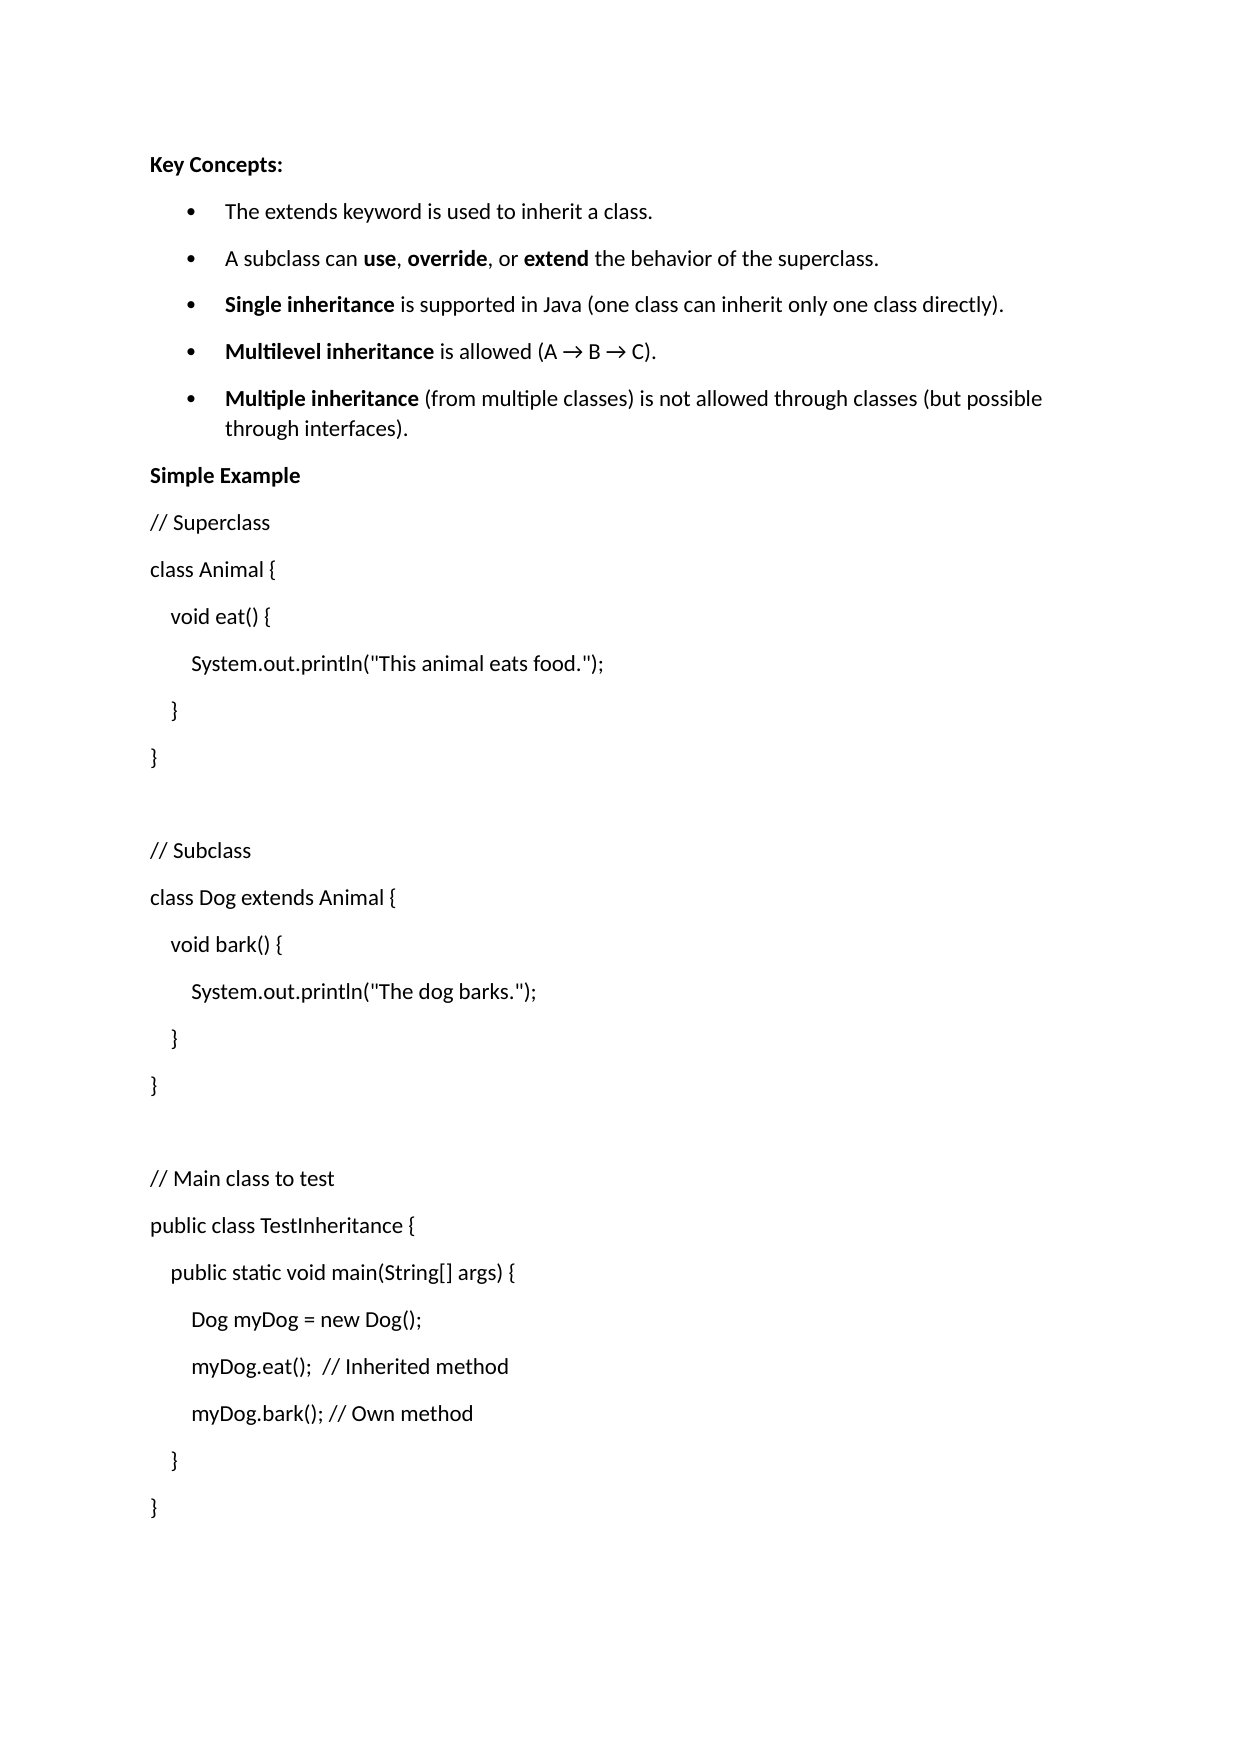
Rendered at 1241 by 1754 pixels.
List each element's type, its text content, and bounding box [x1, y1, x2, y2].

text Simple Example [150, 461, 1090, 489]
text void eat() { [150, 602, 1090, 630]
text public static void main(String[] args) { [150, 1258, 1090, 1286]
text myDog.bark(); // Own method [150, 1399, 1090, 1427]
text } [150, 743, 1090, 771]
list Multiple inheritance (from multiple classes) is not allowed through classes (but possible through interfaces). [187, 384, 1090, 443]
text myDog.eat(); // Inherited method [150, 1352, 1090, 1380]
list Single inheritance is supported in Java (one class can inherit only one class directly). [187, 291, 1090, 319]
text class Dog extends Animal { [150, 883, 1090, 911]
text class Animal { [150, 555, 1090, 583]
list A subclass can use, override, or extend the behavior of the superclass. [187, 244, 1090, 272]
list Multilevel inheritance is allowed (A → B → C). [187, 337, 1090, 366]
text Dog myDog = new Dog(); [150, 1305, 1090, 1333]
text Key Concepts: [150, 150, 1090, 178]
text } [150, 1071, 1090, 1099]
text System.out.println("The dog barks."); [150, 977, 1090, 1005]
text } [150, 1493, 1090, 1521]
text System.out.println("This animal eats food."); [150, 649, 1090, 677]
list The extends keyword is used to inherit a class. [187, 197, 1090, 225]
text // Superclass [150, 508, 1090, 536]
text void bark() { [150, 930, 1090, 958]
text } [150, 696, 1090, 724]
text // Main class to test [150, 1164, 1090, 1193]
text // Subclass [150, 836, 1090, 864]
text } [150, 1446, 1090, 1474]
text public class TestInheritance { [150, 1211, 1090, 1239]
text } [150, 1024, 1090, 1052]
